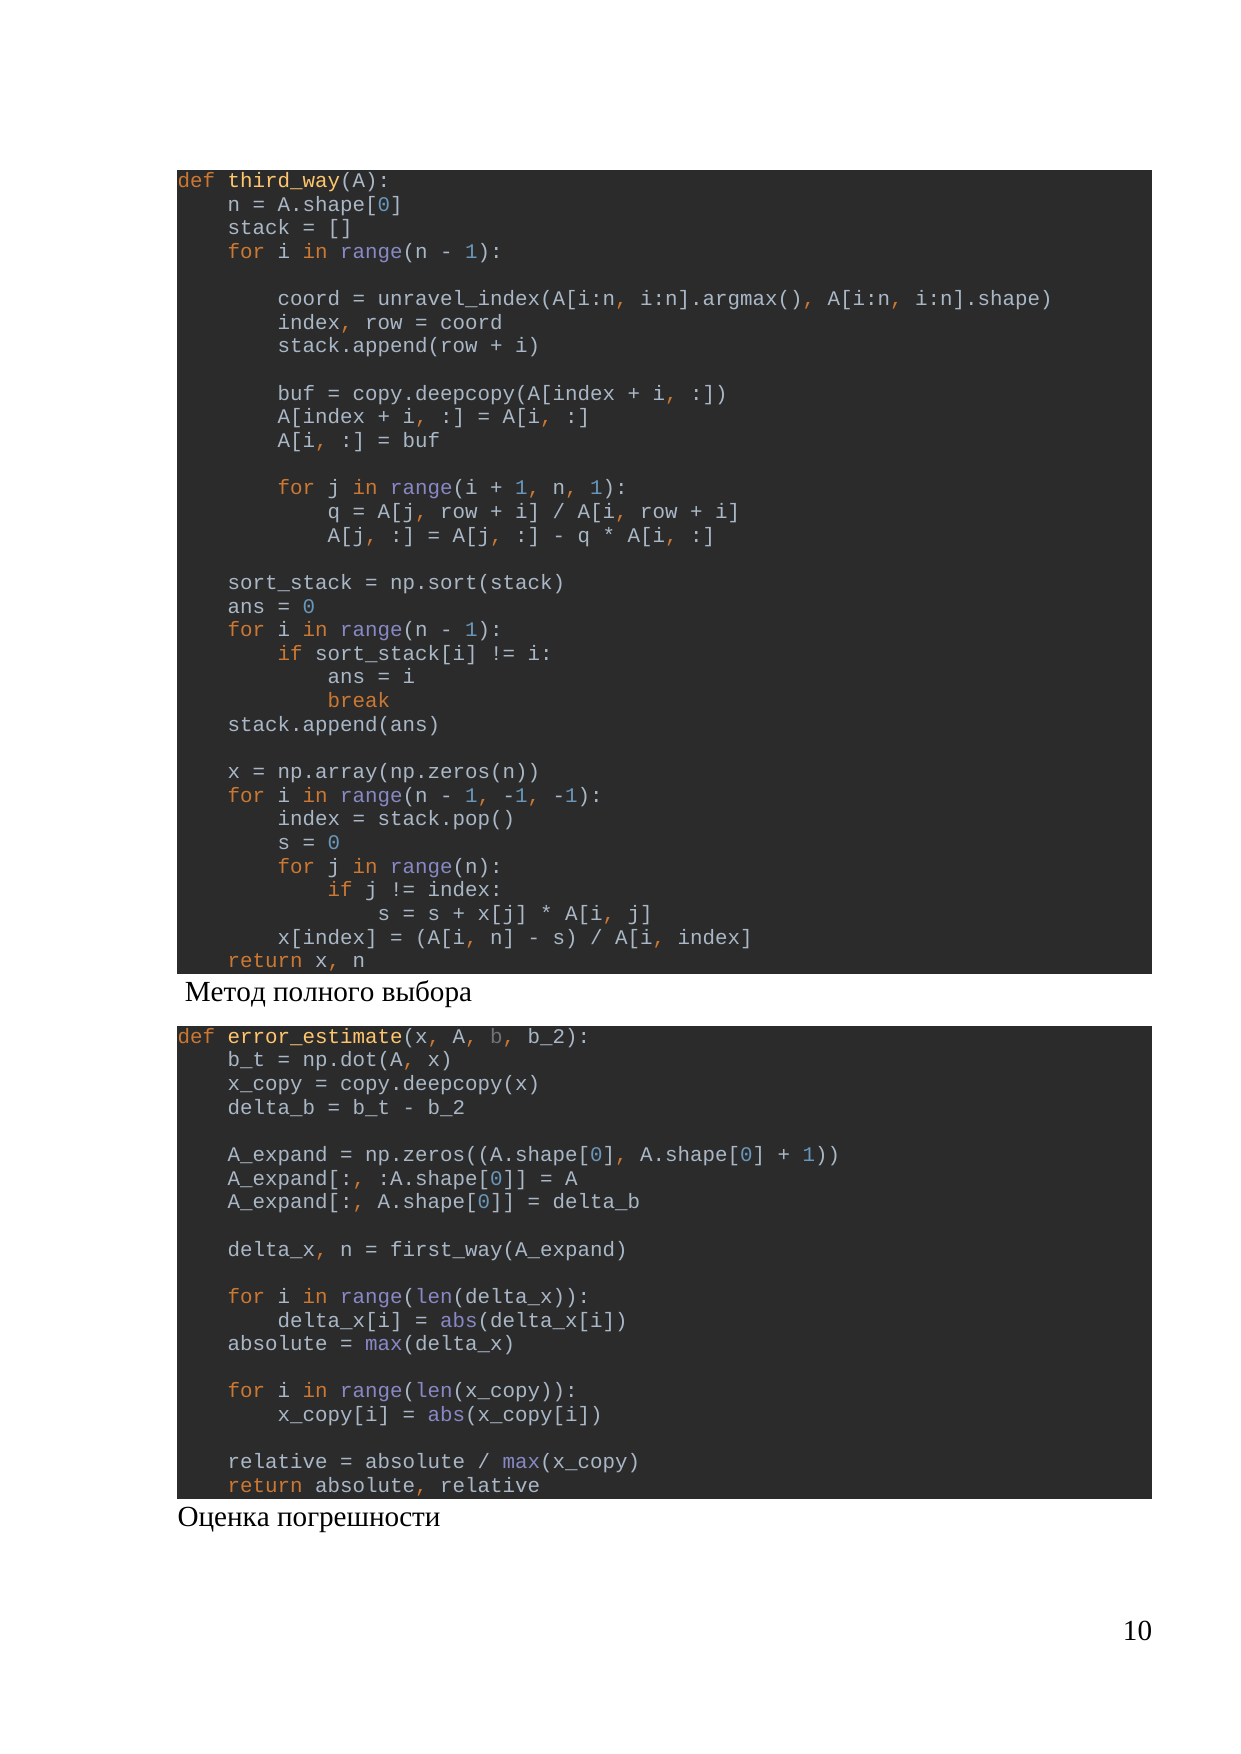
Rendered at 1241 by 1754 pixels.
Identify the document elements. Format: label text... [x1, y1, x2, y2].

text Метод полного выбора [177, 974, 1152, 1007]
text Оценка погрешности [177, 1499, 1152, 1532]
text def error_estimate(x, A, b, b_2): b_t = np.dot(A, x) x_copy = copy.deepcopy(x) delta_b = b_t - b_2 A_expand = np.zeros((A.shape[0], A.shape[0] + 1)) A_expand[:, :A.shape[0]] = A A_expand[:, A.shape[0]] = delta_b delta_x, n = first_way(A_expand) for i in range(len(delta_x)): delta_x[i] = abs(delta_x[i]) absolute = max(delta_x) for i in range(len(x_copy)): x_copy[i] = abs(x_copy[i]) relative = absolute / max(x_copy) return absolute, relative [177, 1026, 1152, 1499]
text def third_way(A): n = A.shape[0] stack = [] for i in range(n - 1): coord = unravel_index(A[i:n, i:n].argmax(), A[i:n, i:n].shape) index, row = coord stack.append(row + i) buf = copy.deepcopy(A[index + i, :]) A[index + i, :] = A[i, :] A[i, :] = buf for j in range(i + 1, n, 1): q = A[j, row + i] / A[i, row + i] A[j, :] = A[j, :] - q * A[i, :] sort_stack = np.sort(stack) ans = 0 for i in range(n - 1): if sort_stack[i] != i: ans = i break stack.append(ans) x = np.array(np.zeros(n)) for i in range(n - 1, -1, -1): index = stack.pop() s = 0 for j in range(n): if j != index: s = s + x[j] * A[i, j] x[index] = (A[i, n] - s) / A[i, index] return x, n [177, 170, 1152, 974]
